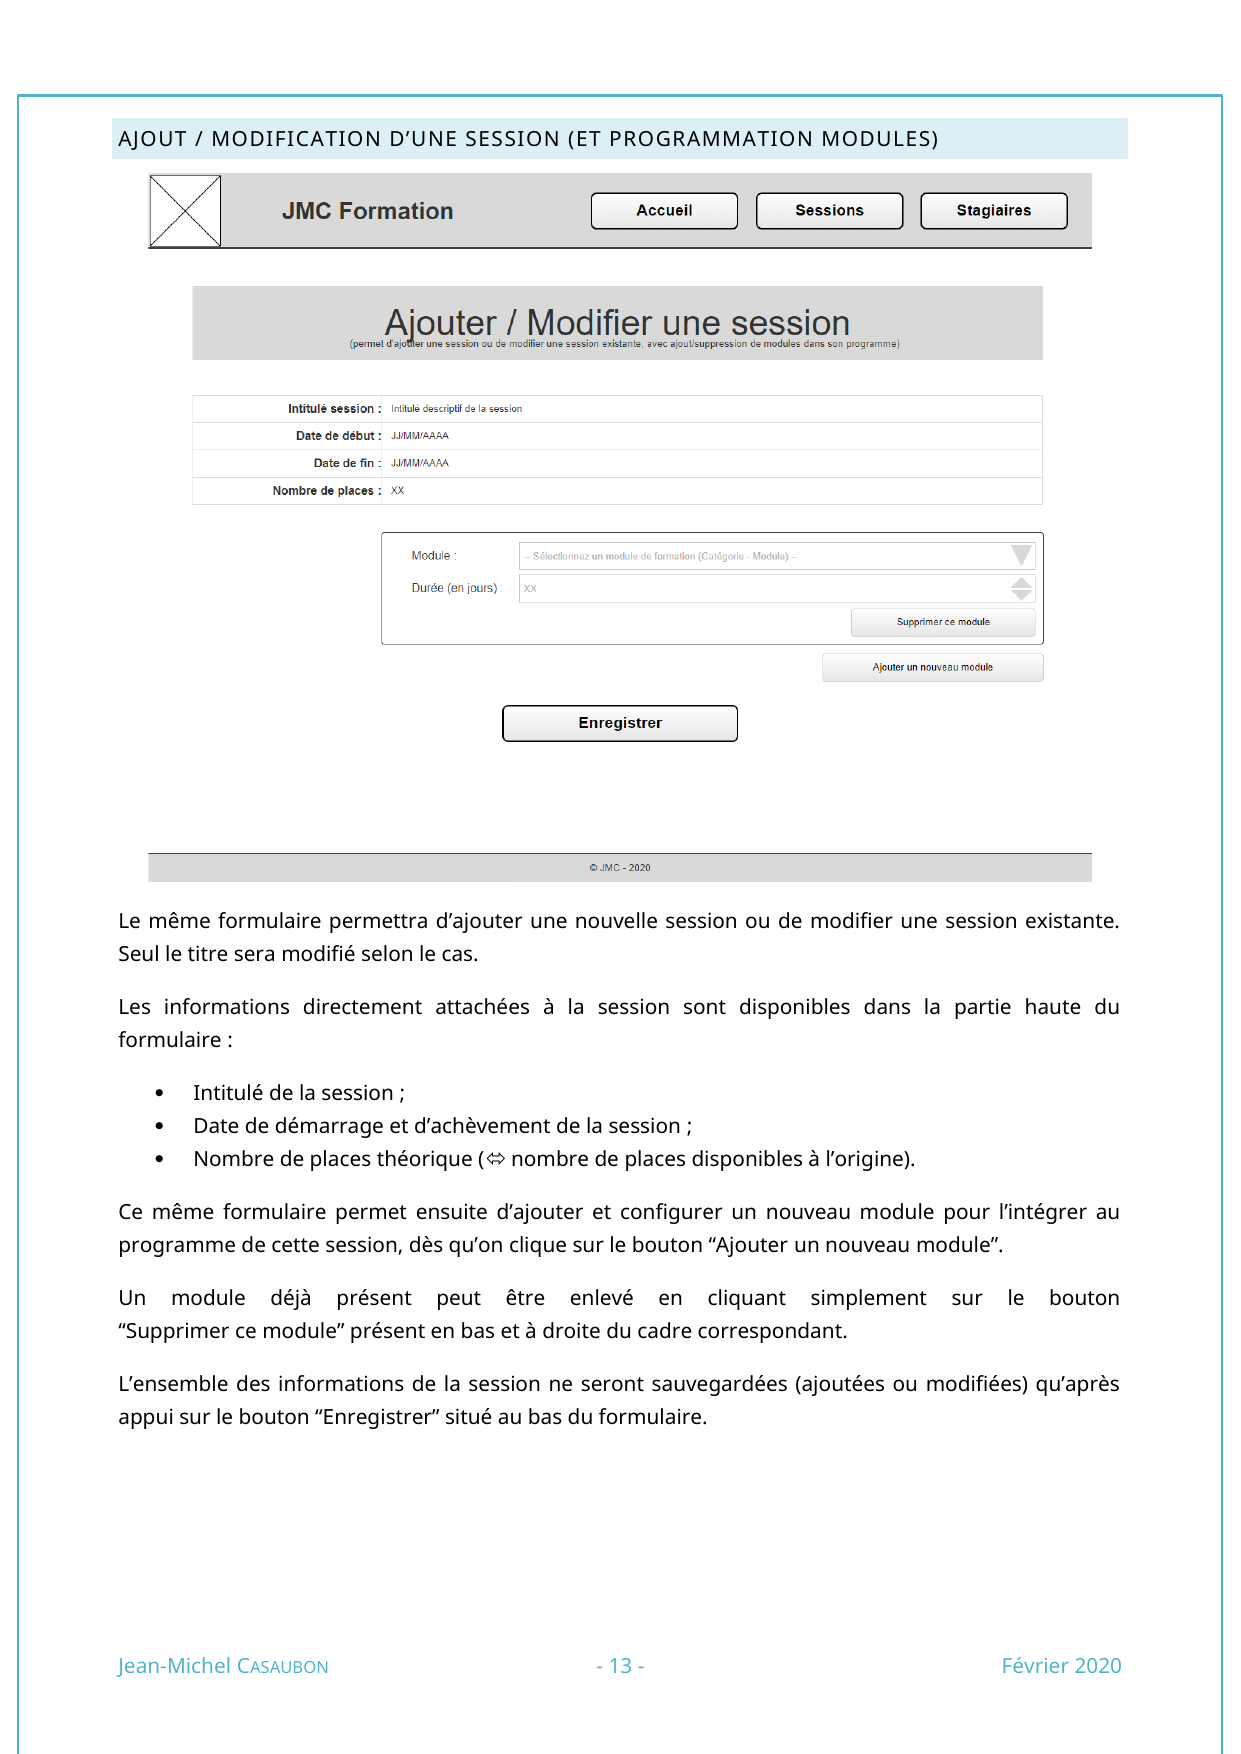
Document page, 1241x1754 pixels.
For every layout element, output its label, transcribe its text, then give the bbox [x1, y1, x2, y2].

text Le même formulaire permettra d’ajouter une nouvelle session ou de modifier une session existante. Seul le titre sera modifié selon le cas. [118, 906, 1122, 967]
text L’ensemble des informations de la session ne seront sauvegardées (ajoutées ou modifiées) qu’après appui sur le bouton “Enregistrer” situé au bas du formulaire. [118, 1369, 1122, 1430]
text Les informations directement attachées à la session sont disponibles dans la partie haute du formulaire : [118, 992, 1122, 1053]
list Nombre de places théorique ( nombre de places disponibles à l’origine). [156, 1144, 1122, 1172]
list Intitulé de la session ; [156, 1078, 1122, 1107]
list Date de démarrage et d’achèvement de la session ; [156, 1111, 1122, 1139]
text Un module déjà présent peut être enlevé en cliquant simplement sur le bouton “Supprimer ce module” présent en bas et à droite du cadre correspondant. [118, 1283, 1122, 1344]
text Ce même formulaire permet ensuite d’ajouter et configurer un nouveau module pour l’intégrer au programme de cette session, dès qu’on clique sur le bouton “Ajouter un nouveau module”. [118, 1197, 1122, 1258]
subtitle Ajout / Modification d’une session (et programmation modules) [118, 124, 1122, 153]
picture [148, 173, 1092, 882]
